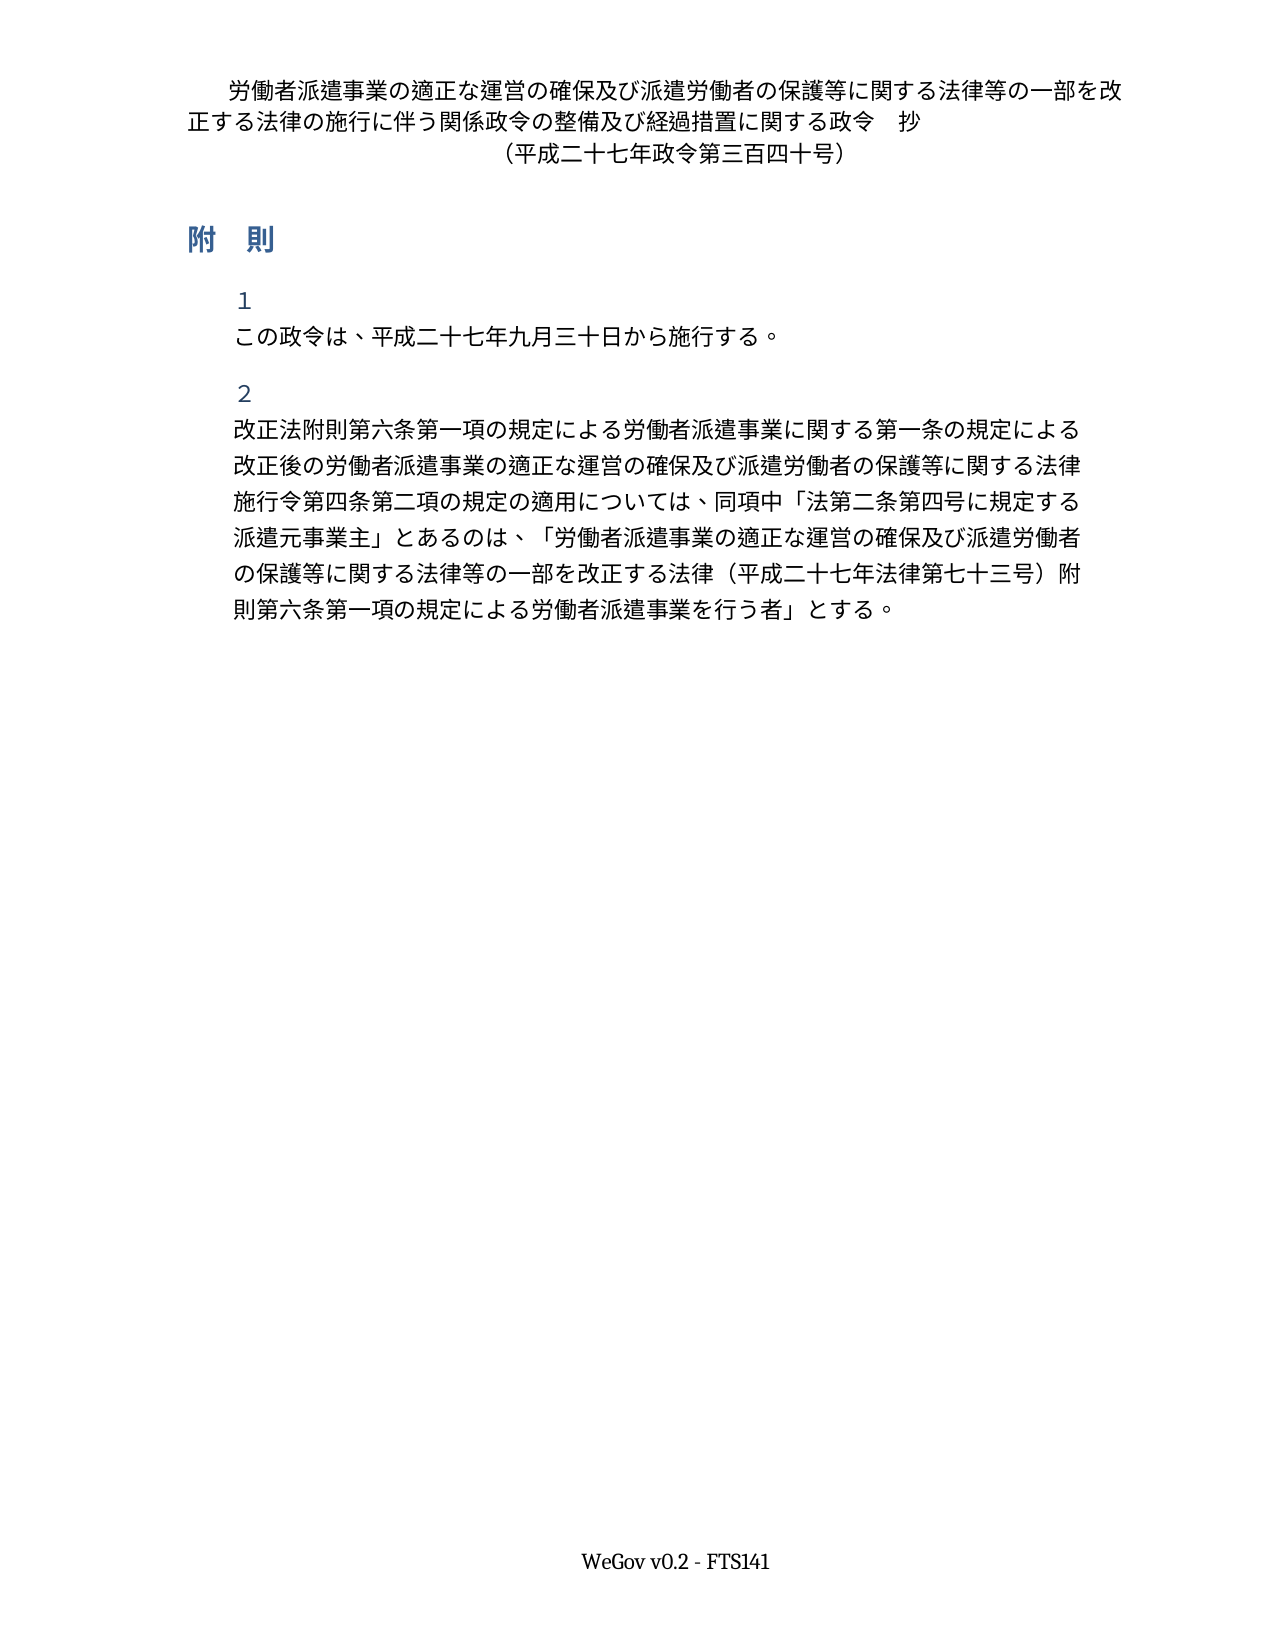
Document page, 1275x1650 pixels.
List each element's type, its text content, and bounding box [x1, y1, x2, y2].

subtitle ２ [233, 378, 1087, 409]
subtitle 附 則 [187, 219, 1087, 258]
text 改正法附則第六条第一項の規定による労働者派遣事業に関する第一条の規定による改正後の労働者派遣事業の適正な運営の確保及び派遣労働者の保護等に関する法律施行令第四条第二項の規定の適用については、同項中「法第二条第四号に規定する派遣元事業主」とあるのは、「労働者派遣事業の適正な運営の確保及び派遣労働者の保護等に関する法律等の一部を改正する法律（平成二十七年法律第七十三号）附則第六条第一項の規定による労働者派遣事業を行う者」とする。 [233, 414, 1087, 625]
subtitle １ [233, 285, 1087, 316]
text この政令は、平成二十七年九月三十日から施行する。 [233, 321, 1087, 352]
